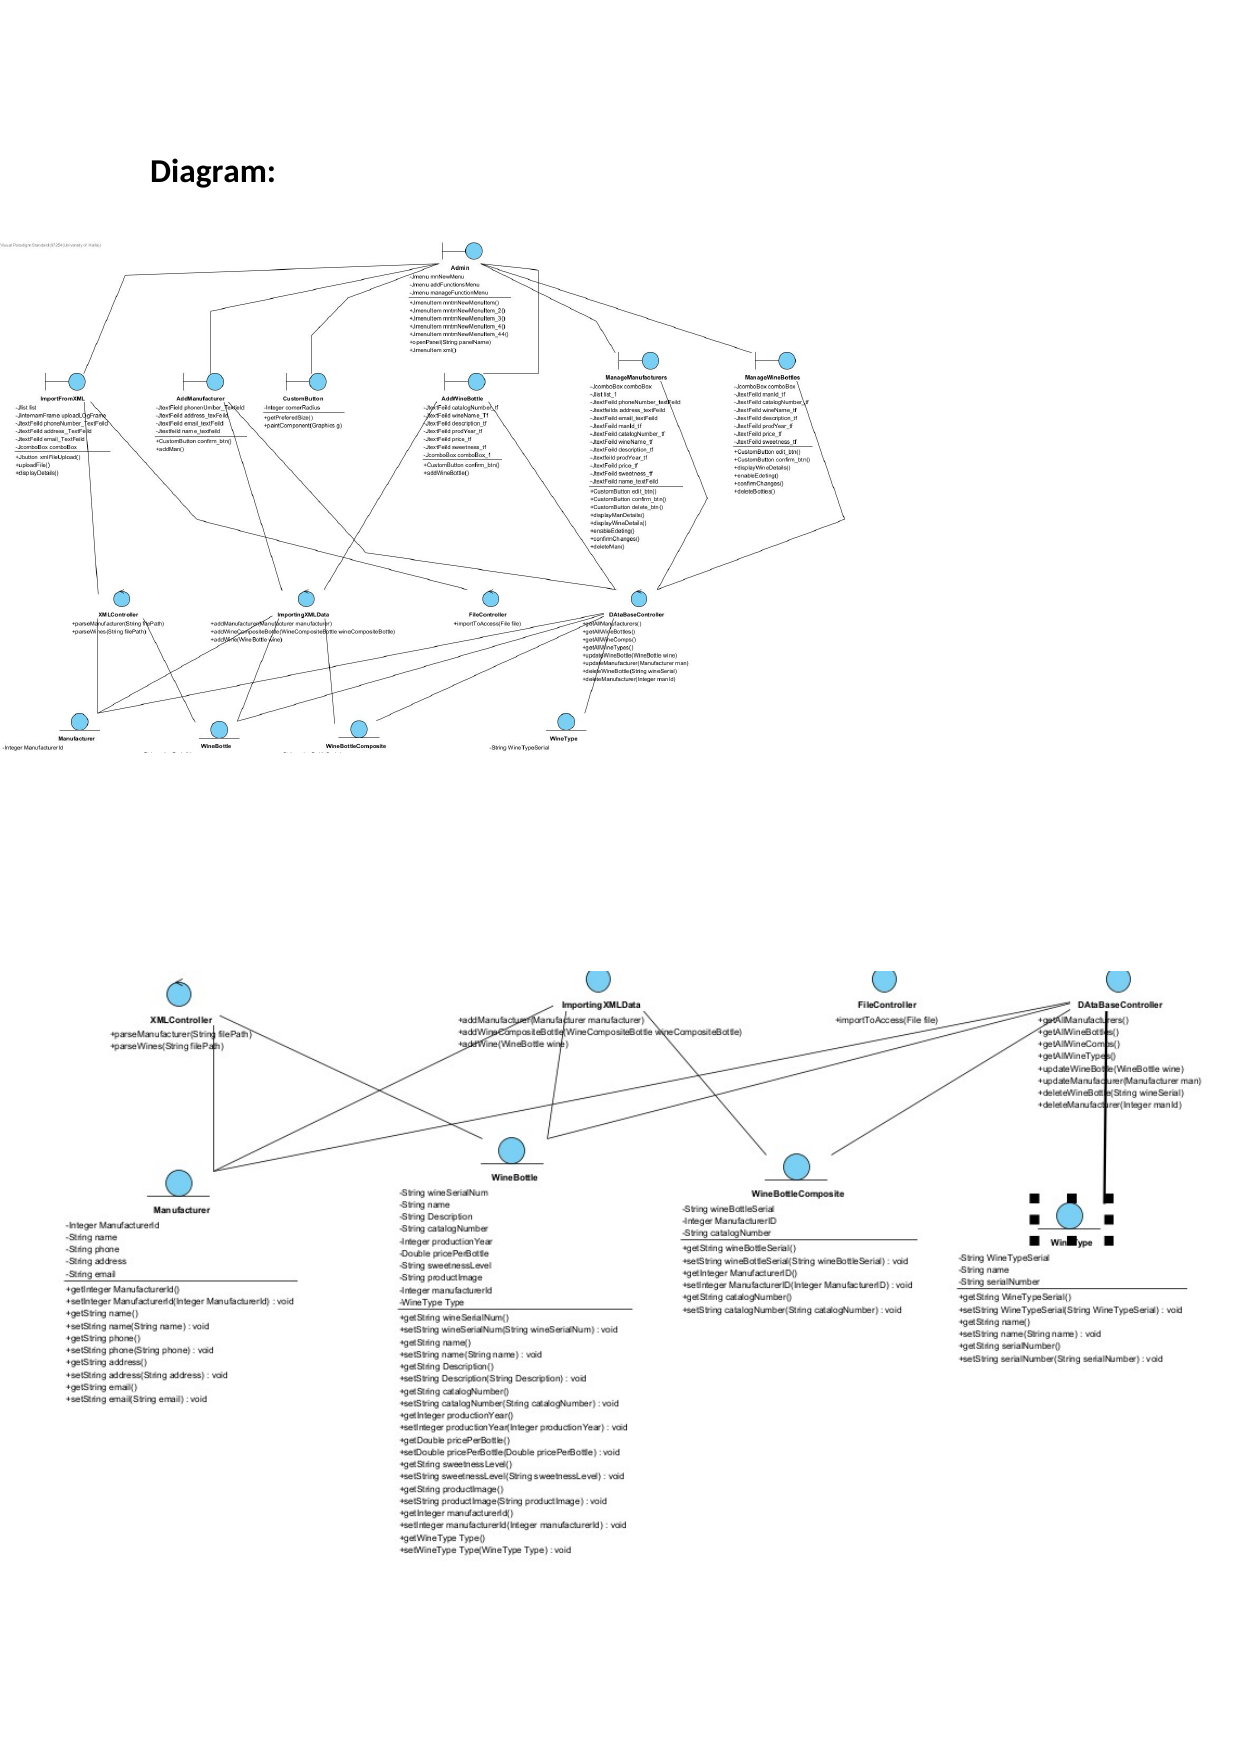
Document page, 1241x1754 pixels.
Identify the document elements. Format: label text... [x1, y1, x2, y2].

picture [30, 971, 1235, 1603]
text Diagram: [150, 150, 1090, 191]
picture [0, 241, 1241, 753]
